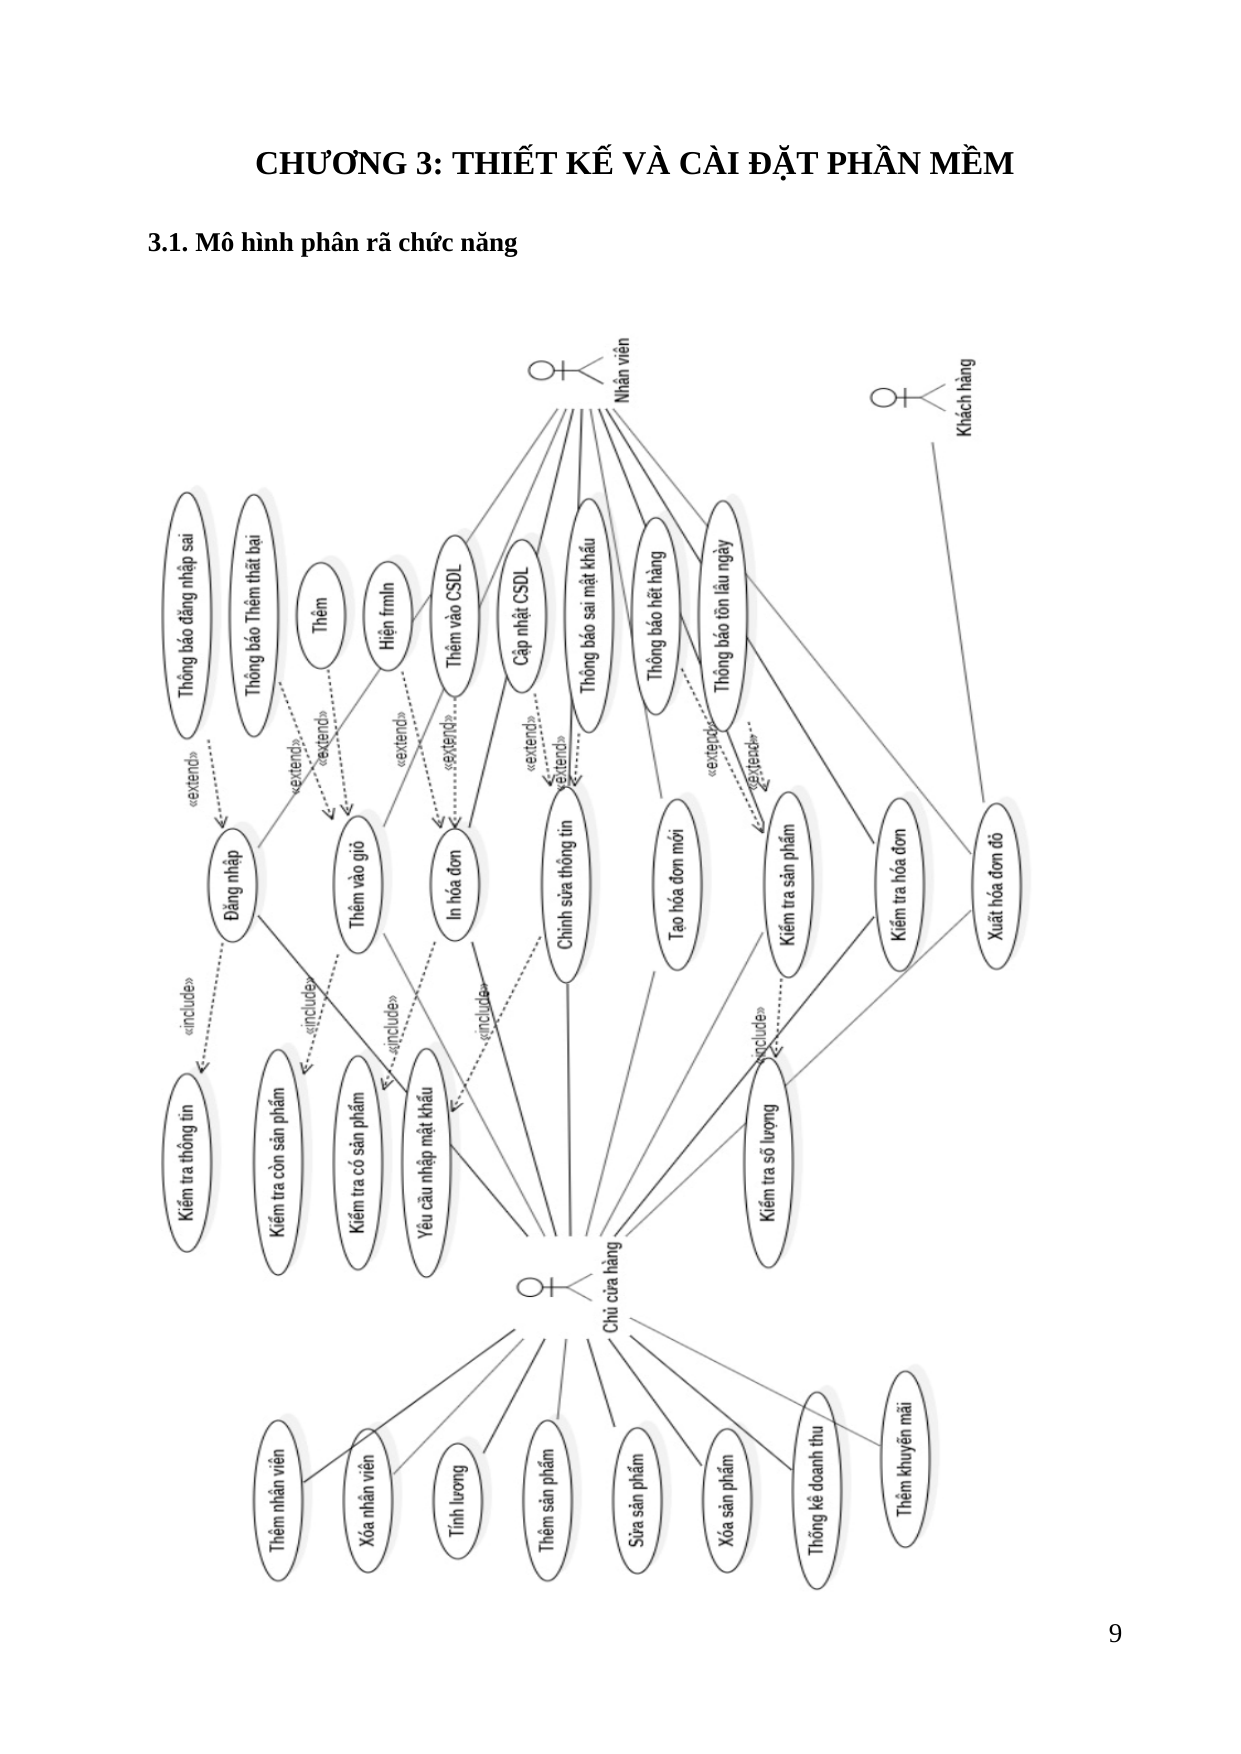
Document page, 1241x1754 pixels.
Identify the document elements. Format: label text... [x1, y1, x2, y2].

subtitle THIẾT KẾ VÀ CÀI ĐẶT PHẦN MỀM [148, 143, 1122, 181]
subtitle Mô hình phân rã chức năng [148, 226, 1122, 257]
picture [150, 293, 1077, 1599]
